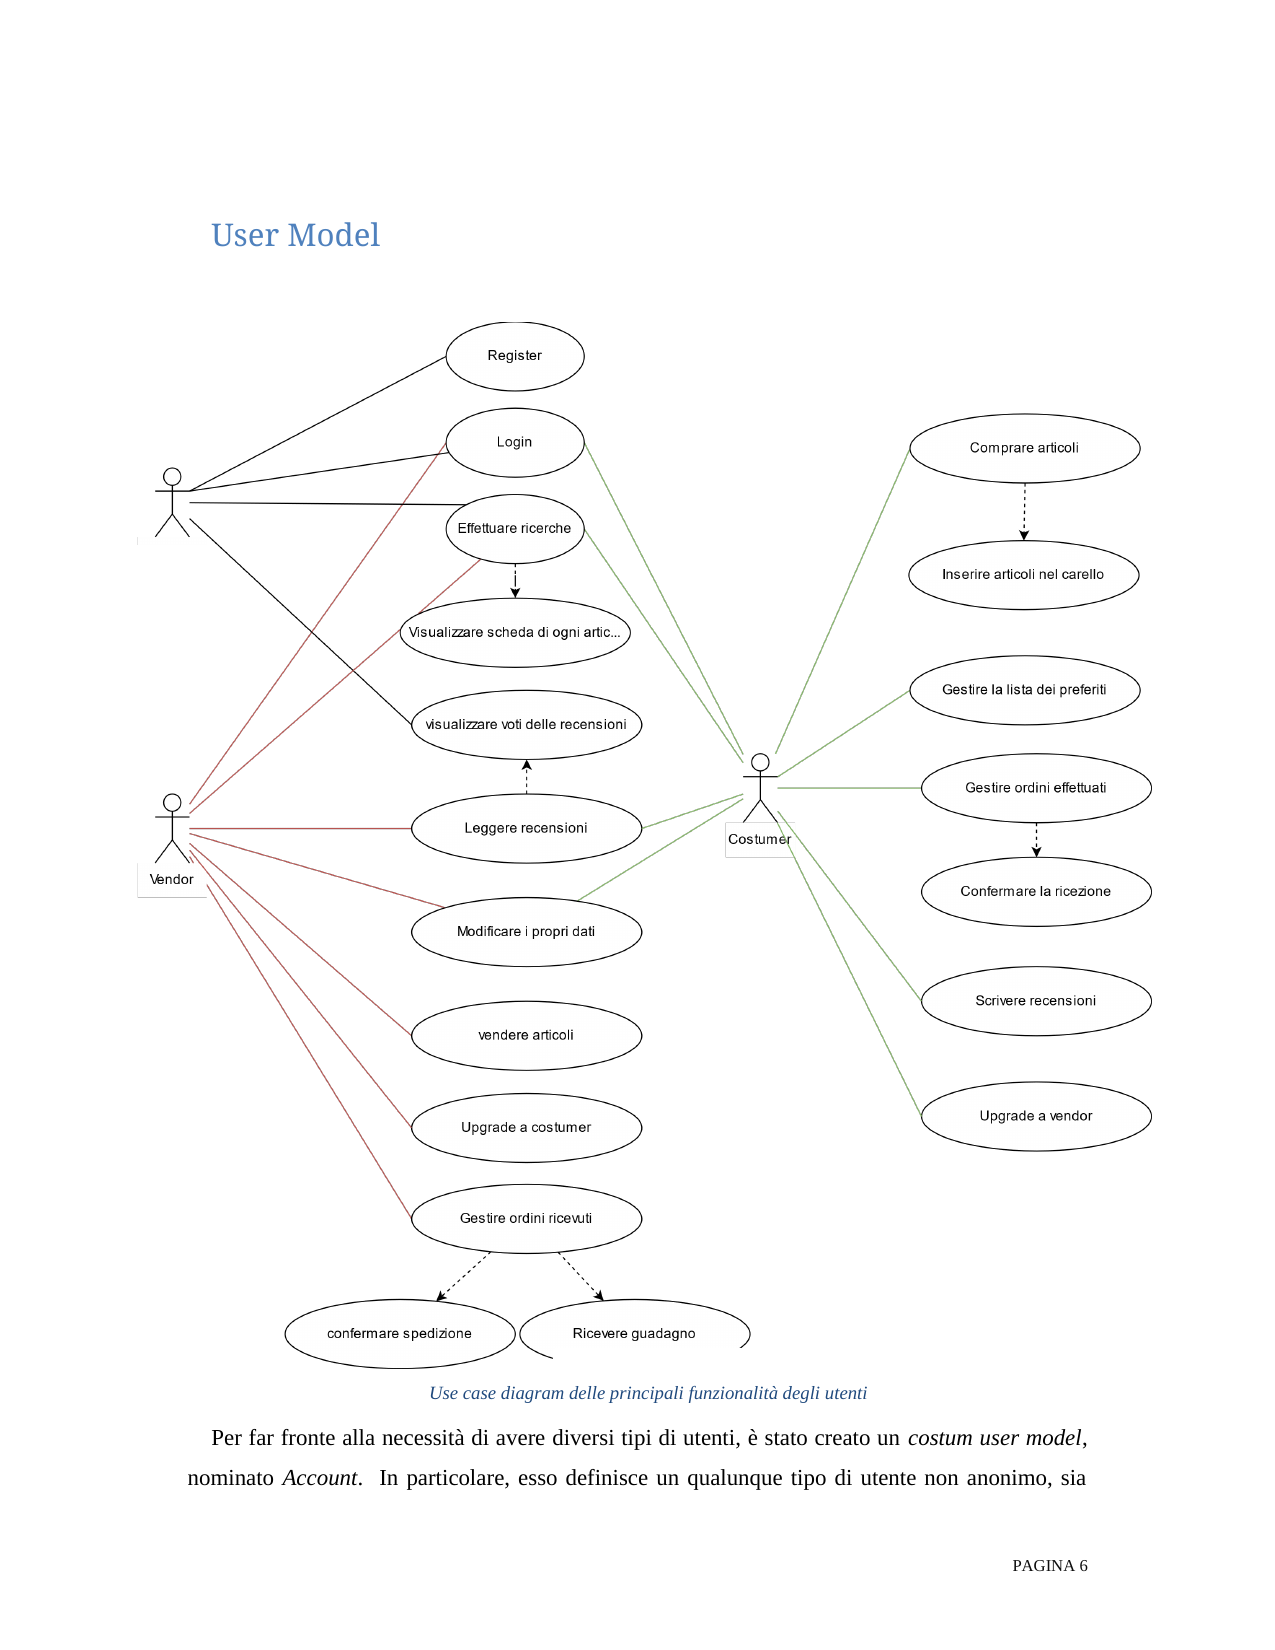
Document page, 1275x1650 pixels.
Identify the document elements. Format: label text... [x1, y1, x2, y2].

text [187, 1424, 1087, 1490]
subtitle User Model [187, 212, 1087, 255]
picture [137, 322, 1152, 1369]
text Use case diagram delle principali funzionalità degli utenti [187, 1382, 1087, 1403]
